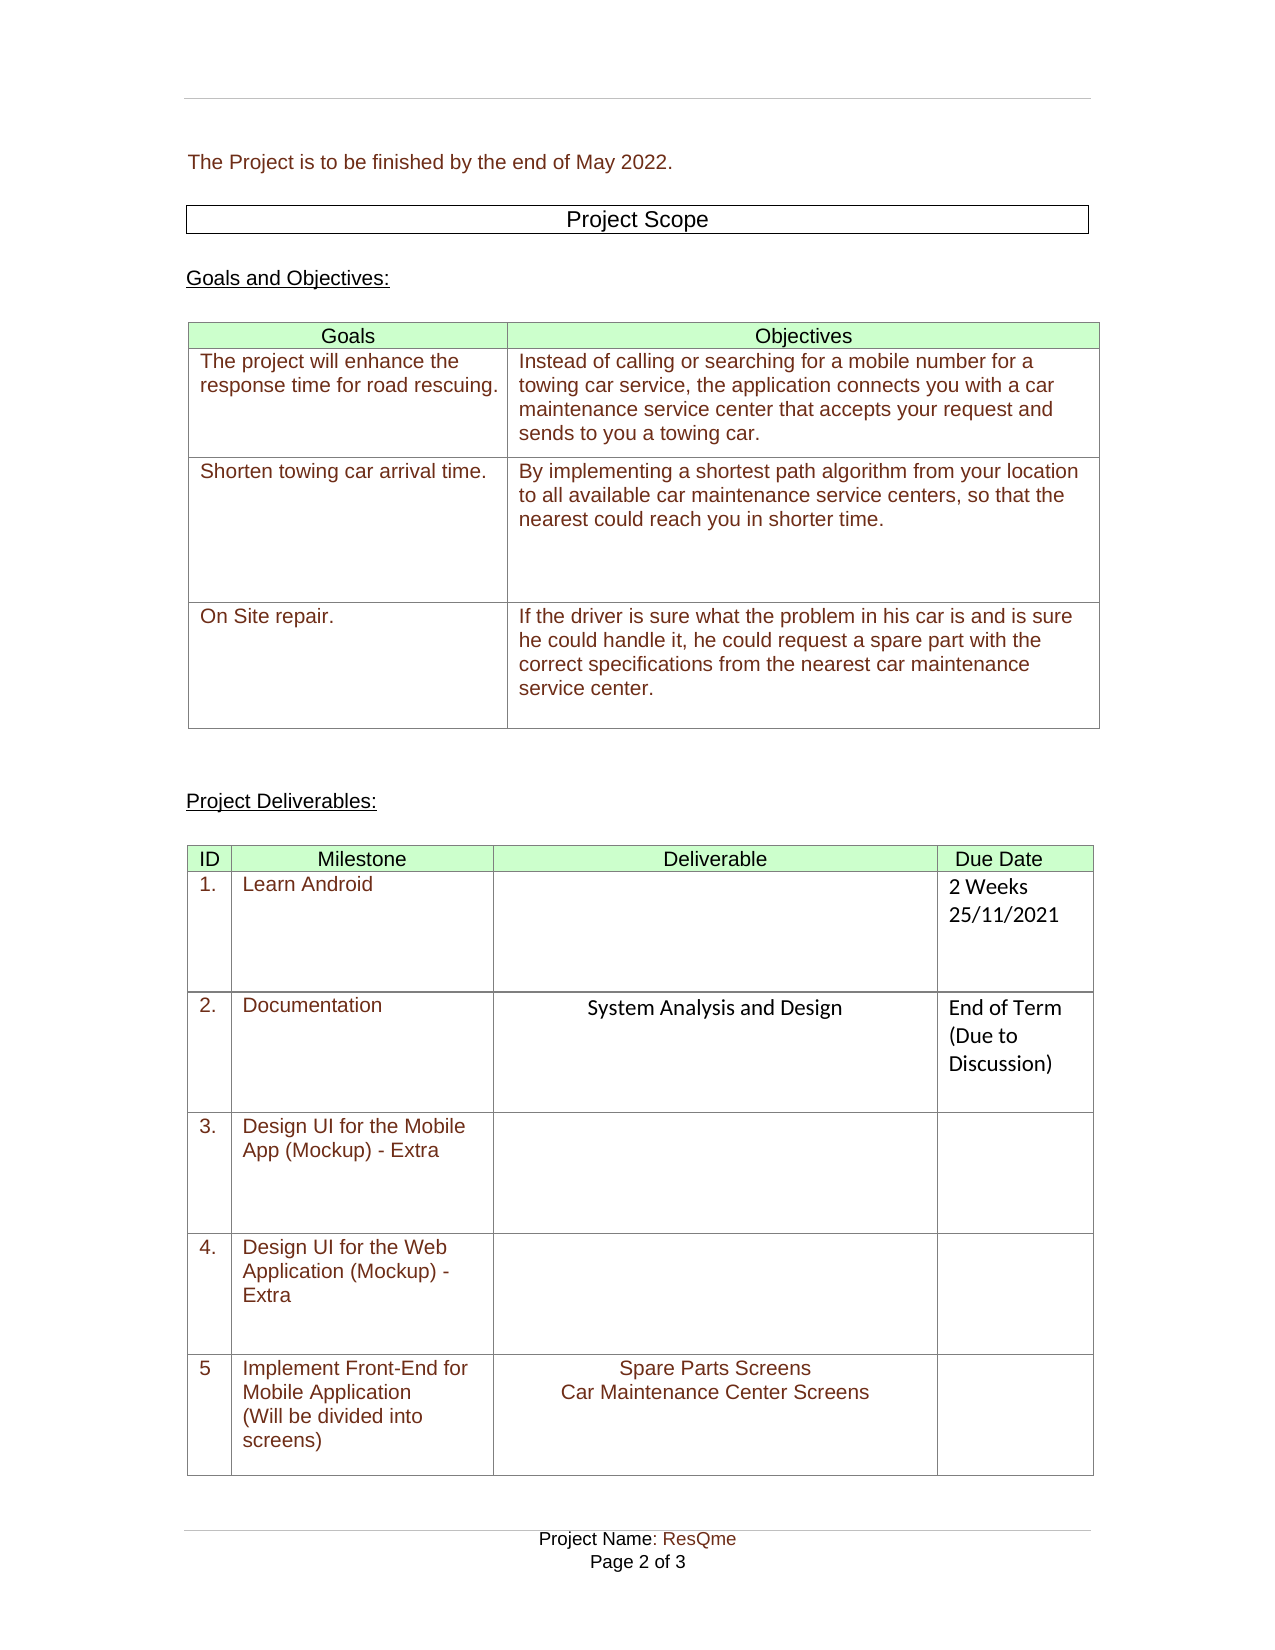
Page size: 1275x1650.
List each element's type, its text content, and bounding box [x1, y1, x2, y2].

table_cell If the driver is sure what the problem in his car is and is sure he could handle it, he could request a spare part with the correct specifications from the nearest car maintenance service center. [508, 603, 1099, 727]
table_cell Spare Parts Screens Car Maintenance Center Screens [494, 1355, 937, 1475]
table_cell 3. [188, 1113, 231, 1233]
table_cell Instead of calling or searching for a mobile number for a towing car service, the application connects you with a car maintenance service center that accepts your request and sends to you a towing car. [508, 349, 1099, 457]
text The Project is to be finished by the end of May 2022. [187, 150, 1088, 174]
table_header ID [188, 846, 231, 871]
table_header Objectives [508, 323, 1099, 348]
table_cell Design UI for the Mobile App (Mockup) - Extra [232, 1113, 493, 1233]
text Project Deliverables: [186, 789, 1088, 813]
table_cell Design UI for the Web Application (Mockup) - Extra [232, 1234, 493, 1354]
table_cell Implement Front-End for Mobile Application (Will be divided into screens) [232, 1355, 493, 1475]
table_cell Documentation [232, 993, 493, 1112]
table_cell [494, 1234, 937, 1354]
table_cell [938, 1234, 1093, 1354]
table_cell [494, 872, 937, 991]
table_cell End of Term (Due to Discussion) [938, 993, 1093, 1112]
table_cell Learn Android [232, 872, 493, 991]
text Goals and Objectives: [186, 266, 1088, 290]
table_cell 1. [188, 872, 231, 991]
table_header Deliverable [494, 846, 937, 871]
table_cell Shorten towing car arrival time. [189, 458, 507, 602]
table_header Due Date [938, 846, 1093, 871]
table_cell [938, 1355, 1093, 1475]
table_cell 5 [188, 1355, 231, 1475]
table_cell [494, 1113, 937, 1233]
table_header Goals [189, 323, 507, 348]
table_header Milestone [232, 846, 493, 871]
table_cell System Analysis and Design [494, 993, 937, 1112]
table_cell 4. [188, 1234, 231, 1354]
table_cell On Site repair. [189, 603, 507, 727]
table_cell The project will enhance the response time for road rescuing. [189, 349, 507, 457]
table_cell 2 Weeks 25/11/2021 [938, 872, 1093, 991]
table_cell 2. [188, 993, 231, 1112]
table_cell [938, 1113, 1093, 1233]
subtitle Project Scope [187, 206, 1088, 233]
table_cell By implementing a shortest path algorithm from your location to all available car maintenance service centers, so that the nearest could reach you in shorter time. [508, 458, 1099, 602]
